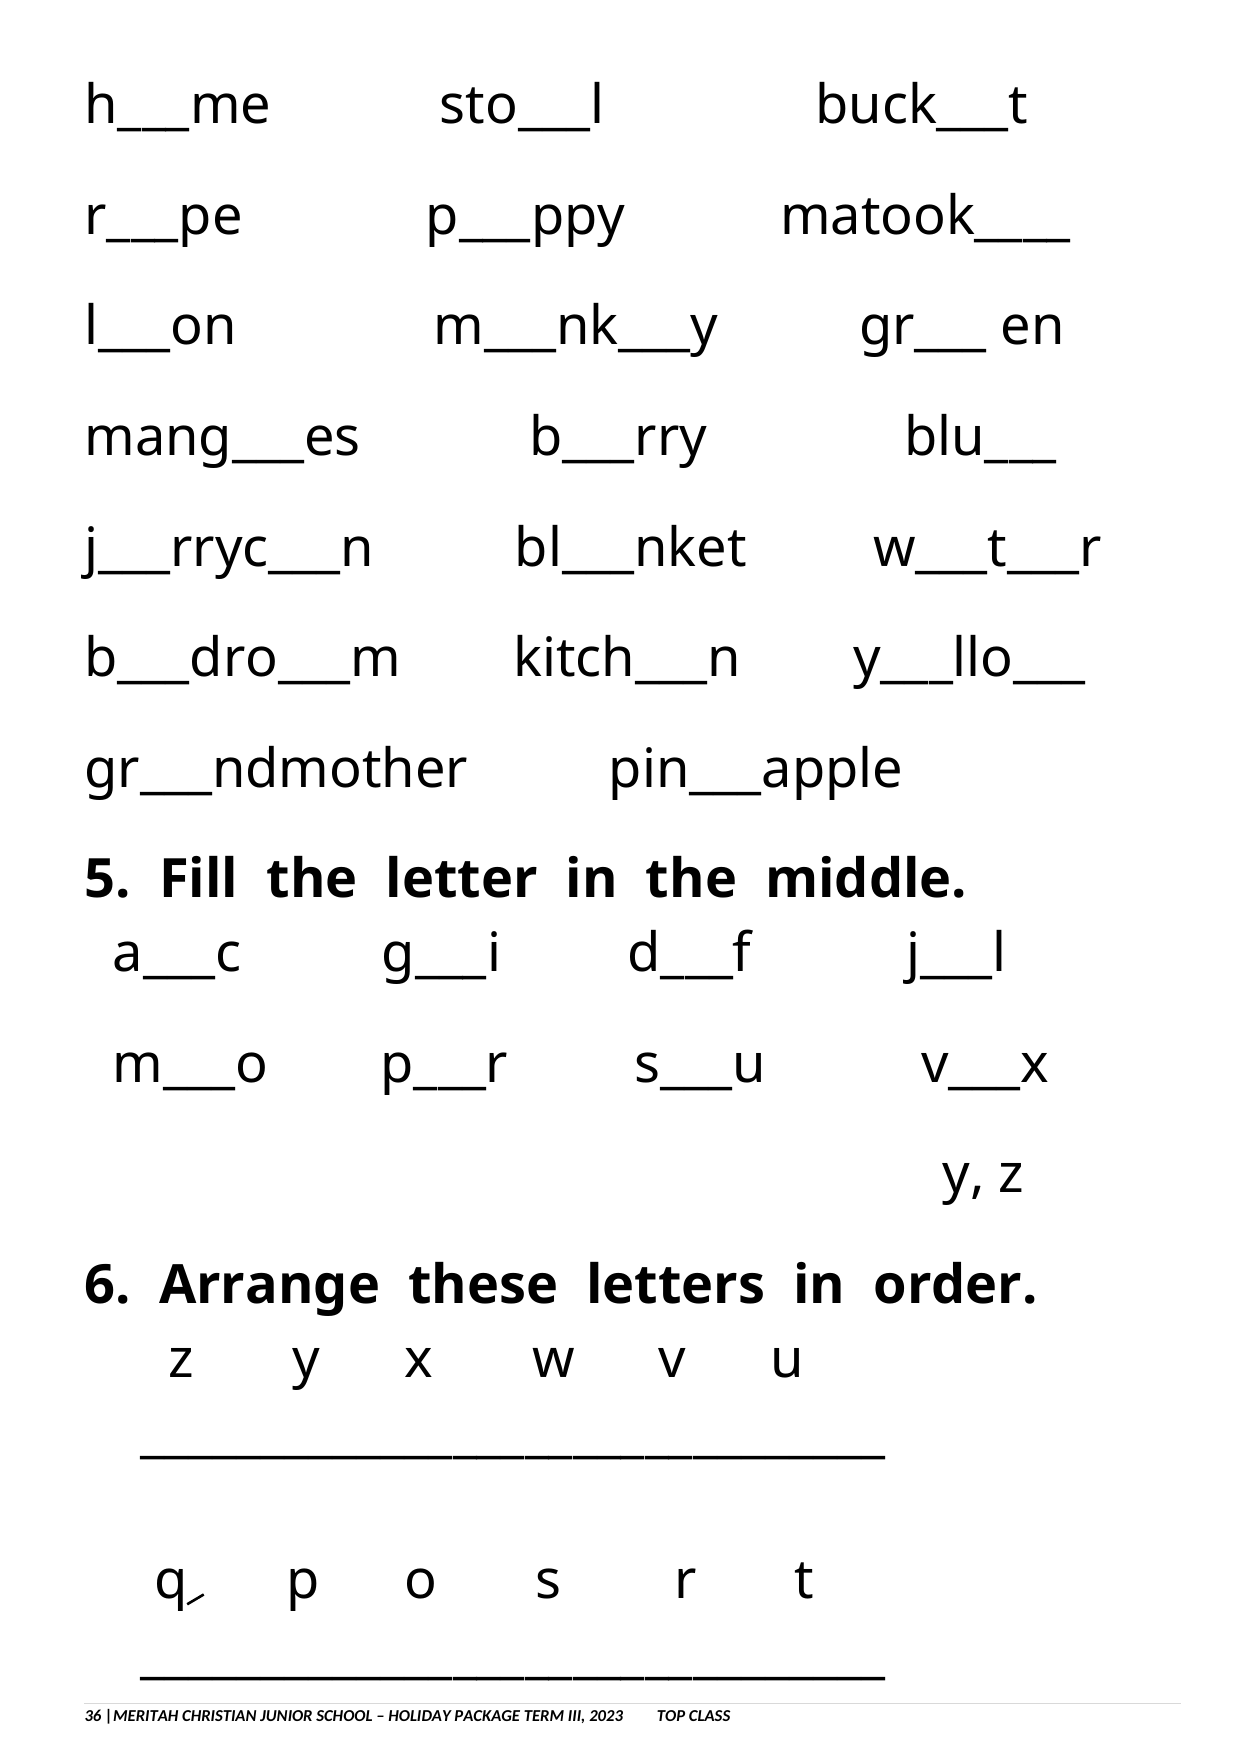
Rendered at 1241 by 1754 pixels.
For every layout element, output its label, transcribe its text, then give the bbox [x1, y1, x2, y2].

text _______________________________ [84, 1614, 1181, 1688]
text a___c g___i d___f j___l [84, 914, 1181, 987]
text mang___es b___rry blu___ [84, 397, 1181, 471]
text l___on m___nk___y gr___ en [84, 287, 1181, 361]
text y, z [84, 1135, 1181, 1209]
text h___me sto___l buck___t [84, 66, 1181, 139]
text r___pe p___ppy matook____ [84, 176, 1181, 250]
text b___dro___m kitch___n y___llo___ [84, 619, 1181, 692]
text j___rryc___n bl___nket w___t___r [84, 508, 1181, 582]
text z y x w v u [84, 1319, 1181, 1393]
text 5. Fill the letter in the middle. [84, 840, 1181, 914]
text 6. Arrange these letters in order. [84, 1246, 1181, 1319]
text _______________________________ [84, 1393, 1181, 1467]
text q p o s r t [84, 1541, 1181, 1614]
text m___o p___r s___u v___x [84, 1024, 1181, 1098]
text gr___ndmother pin___apple [84, 729, 1181, 803]
